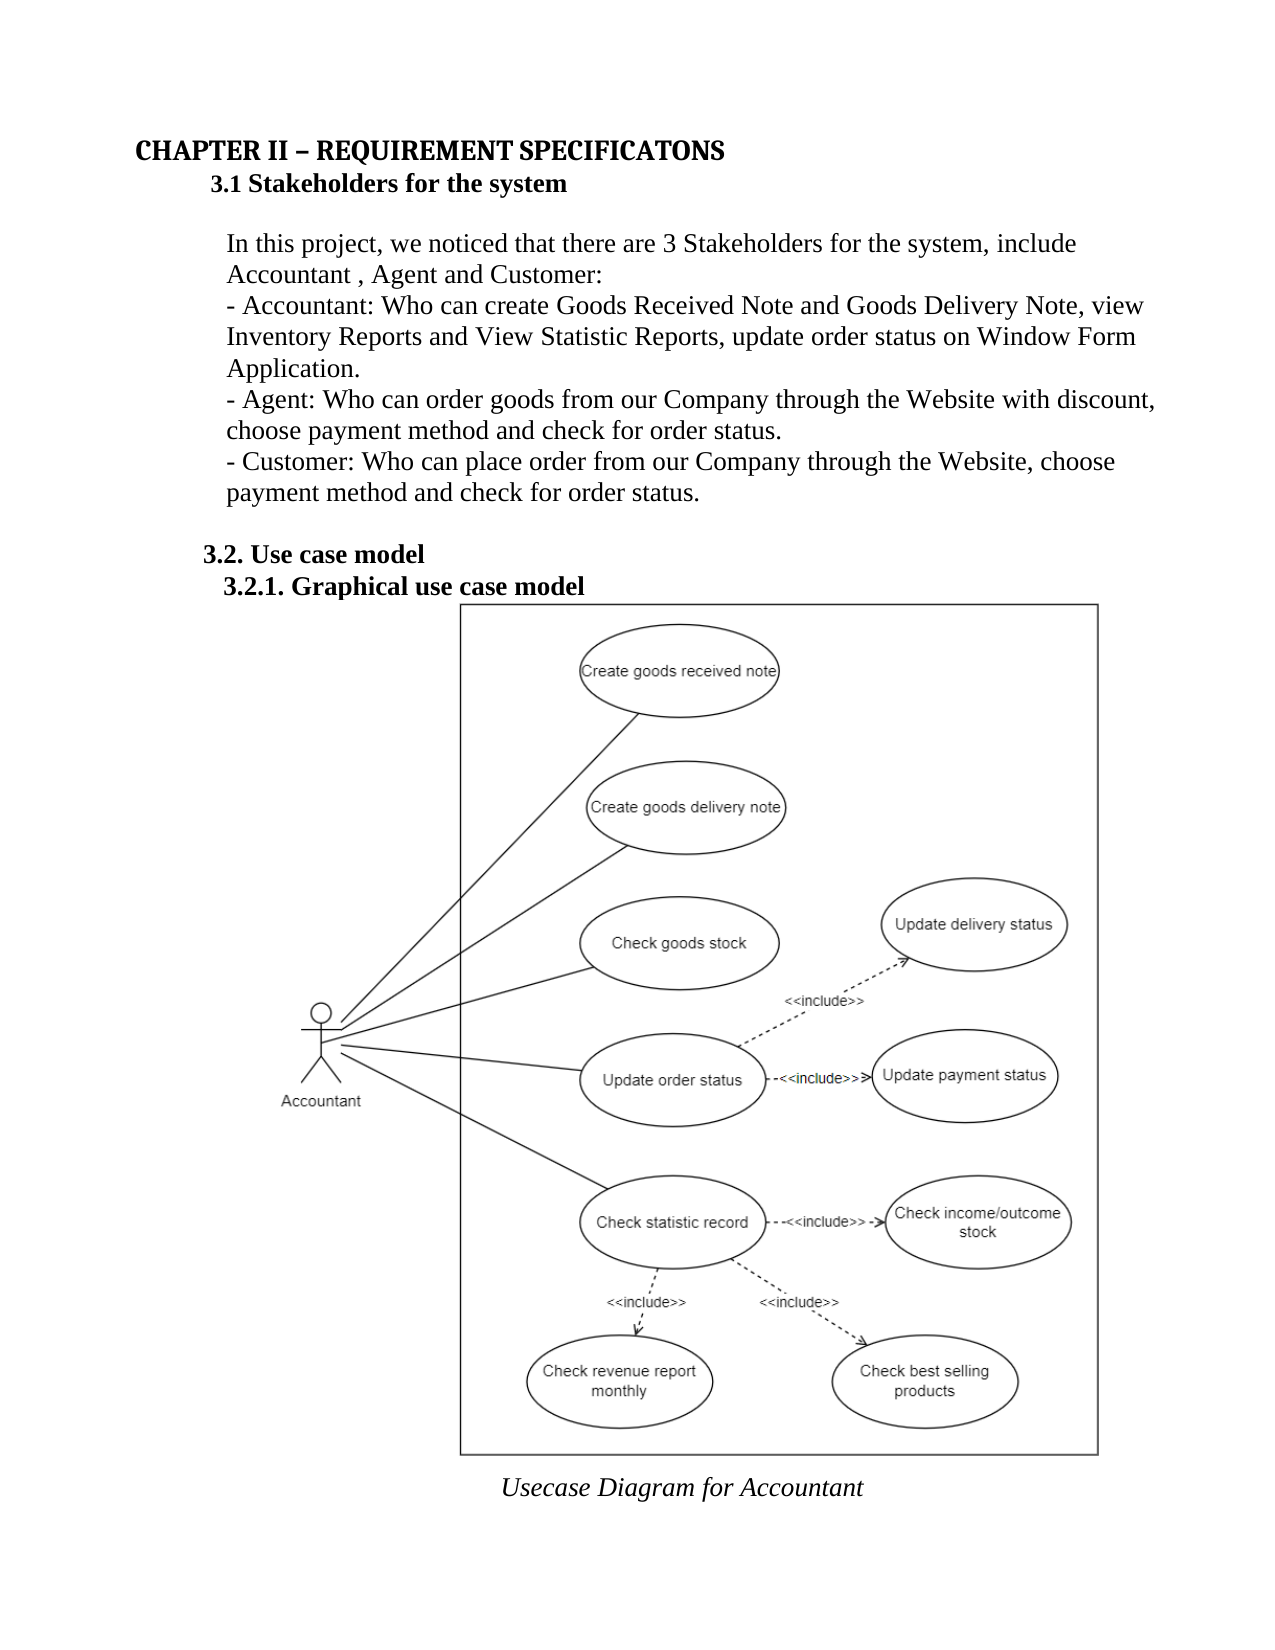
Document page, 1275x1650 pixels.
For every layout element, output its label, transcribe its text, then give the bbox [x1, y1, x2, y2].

text - Accountant: Who can create Goods Received Note and Goods Delivery Note, view Inventory Reports and View Statistic Reports, update order status on Window Form Application. [226, 289, 1194, 383]
text 3.2. Use case model [135, 538, 1194, 570]
text In this project, we noticed that there are 3 Stakeholders for the system, include Accountant , Agent and Customer: [226, 227, 1194, 289]
text Usecase Diagram for Accountant [238, 1471, 1125, 1502]
text - Agent: Who can order goods from our Company through the Website with discount, choose payment method and check for order status. [226, 383, 1194, 445]
text - Customer: Who can place order from our Company through the Website, choose payment method and check for order status. [226, 445, 1194, 507]
text 3.2.1. Graphical use case model [135, 570, 1194, 601]
picture [275, 600, 1100, 1459]
subtitle CHAPTER II – REQUIREMENT SPECIFICATONS [135, 134, 1194, 167]
text 3.1 Stakeholders for the system [135, 167, 1194, 198]
